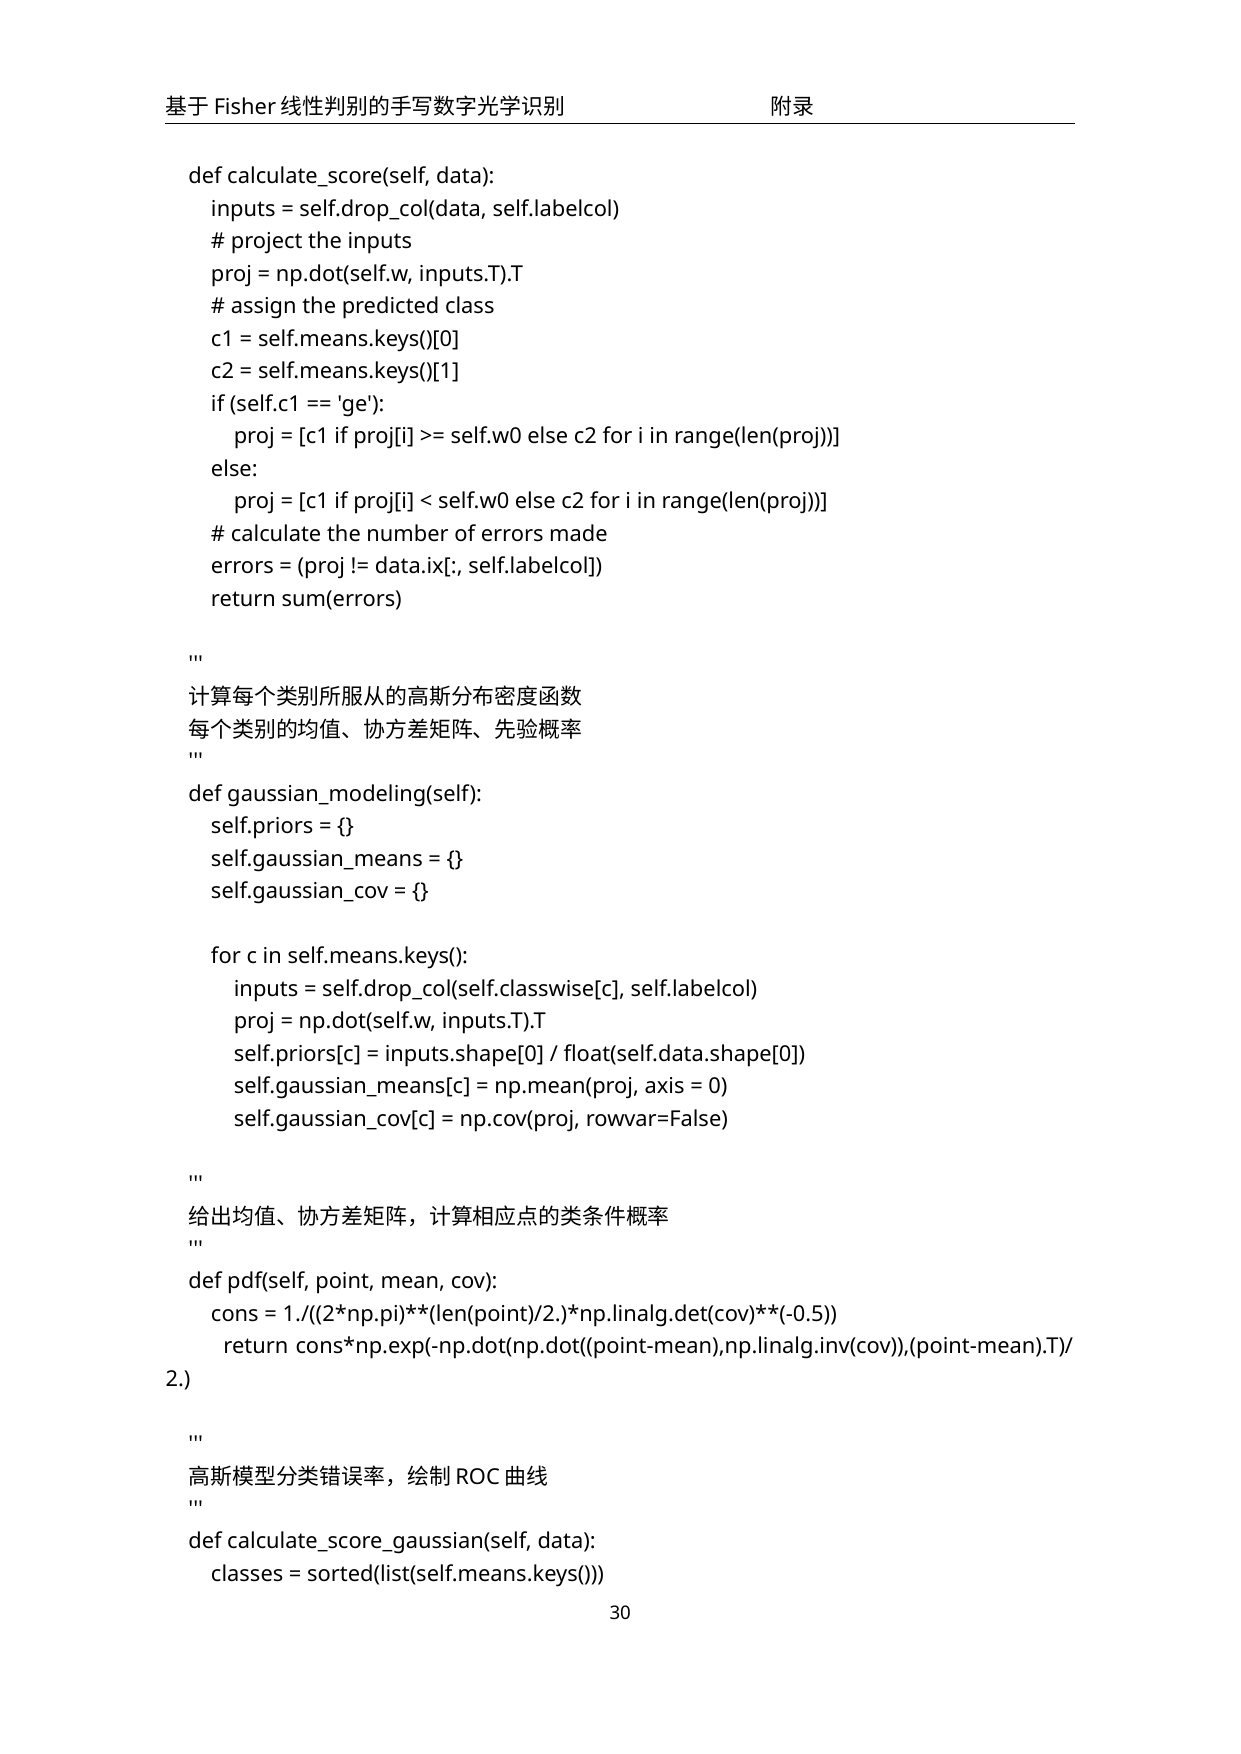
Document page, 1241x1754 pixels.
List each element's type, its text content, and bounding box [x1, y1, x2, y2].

text self.priors = {} [165, 809, 1075, 841]
text if (self.c1 == 'ge'): [165, 386, 1075, 419]
text # assign the predicted class [165, 289, 1075, 321]
text inputs = self.drop_col(self.classwise[c], self.labelcol) [165, 971, 1075, 1004]
text self.gaussian_means[c] = np.mean(proj, axis = 0) [165, 1069, 1075, 1101]
text errors = (proj != data.ix[:, self.labelcol]) [165, 549, 1075, 581]
text 给出均值、协方差矩阵，计算相应点的类条件概率 [165, 1199, 1075, 1231]
text 计算每个类别所服从的高斯分布密度函数 [165, 679, 1075, 711]
text proj = [c1 if proj[i] >= self.w0 else c2 for i in range(len(proj))] [165, 419, 1075, 451]
text cons = 1./((2*np.pi)**(len(point)/2.)*np.linalg.det(cov)**(-0.5)) [165, 1296, 1075, 1329]
text proj = np.dot(self.w, inputs.T).T [165, 256, 1075, 289]
text return sum(errors) [165, 581, 1075, 614]
text def calculate_score(self, data): [165, 159, 1075, 191]
text 高斯模型分类错误率，绘制ROC曲线 [165, 1459, 1075, 1491]
text self.priors[c] = inputs.shape[0] / float(self.data.shape[0]) [165, 1036, 1075, 1069]
text ''' [165, 1426, 1075, 1459]
text ''' [165, 1491, 1075, 1524]
text inputs = self.drop_col(data, self.labelcol) [165, 191, 1075, 224]
text for c in self.means.keys(): [165, 939, 1075, 971]
text c1 = self.means.keys()[0] [165, 321, 1075, 354]
text ''' [165, 1231, 1075, 1264]
text self.gaussian_means = {} [165, 841, 1075, 874]
text else: [165, 451, 1075, 484]
text # calculate the number of errors made [165, 516, 1075, 549]
text ''' [165, 1166, 1075, 1199]
text ''' [165, 744, 1075, 776]
text def gaussian_modeling(self): [165, 776, 1075, 809]
text 每个类别的均值、协方差矩阵、先验概率 [165, 711, 1075, 744]
text c2 = self.means.keys()[1] [165, 354, 1075, 386]
text def pdf(self, point, mean, cov): [165, 1264, 1075, 1296]
text # project the inputs [165, 224, 1075, 256]
text ''' [165, 646, 1075, 679]
text classes = sorted(list(self.means.keys())) [165, 1556, 1075, 1589]
text self.gaussian_cov = {} [165, 874, 1075, 906]
text self.gaussian_cov[c] = np.cov(proj, rowvar=False) [165, 1101, 1075, 1134]
text def calculate_score_gaussian(self, data): [165, 1524, 1075, 1556]
text proj = np.dot(self.w, inputs.T).T [165, 1004, 1075, 1036]
text return cons*np.exp(-np.dot(np.dot((point-mean),np.linalg.inv(cov)),(point-mean).T)/2.) [165, 1329, 1075, 1394]
text proj = [c1 if proj[i] < self.w0 else c2 for i in range(len(proj))] [165, 484, 1075, 516]
